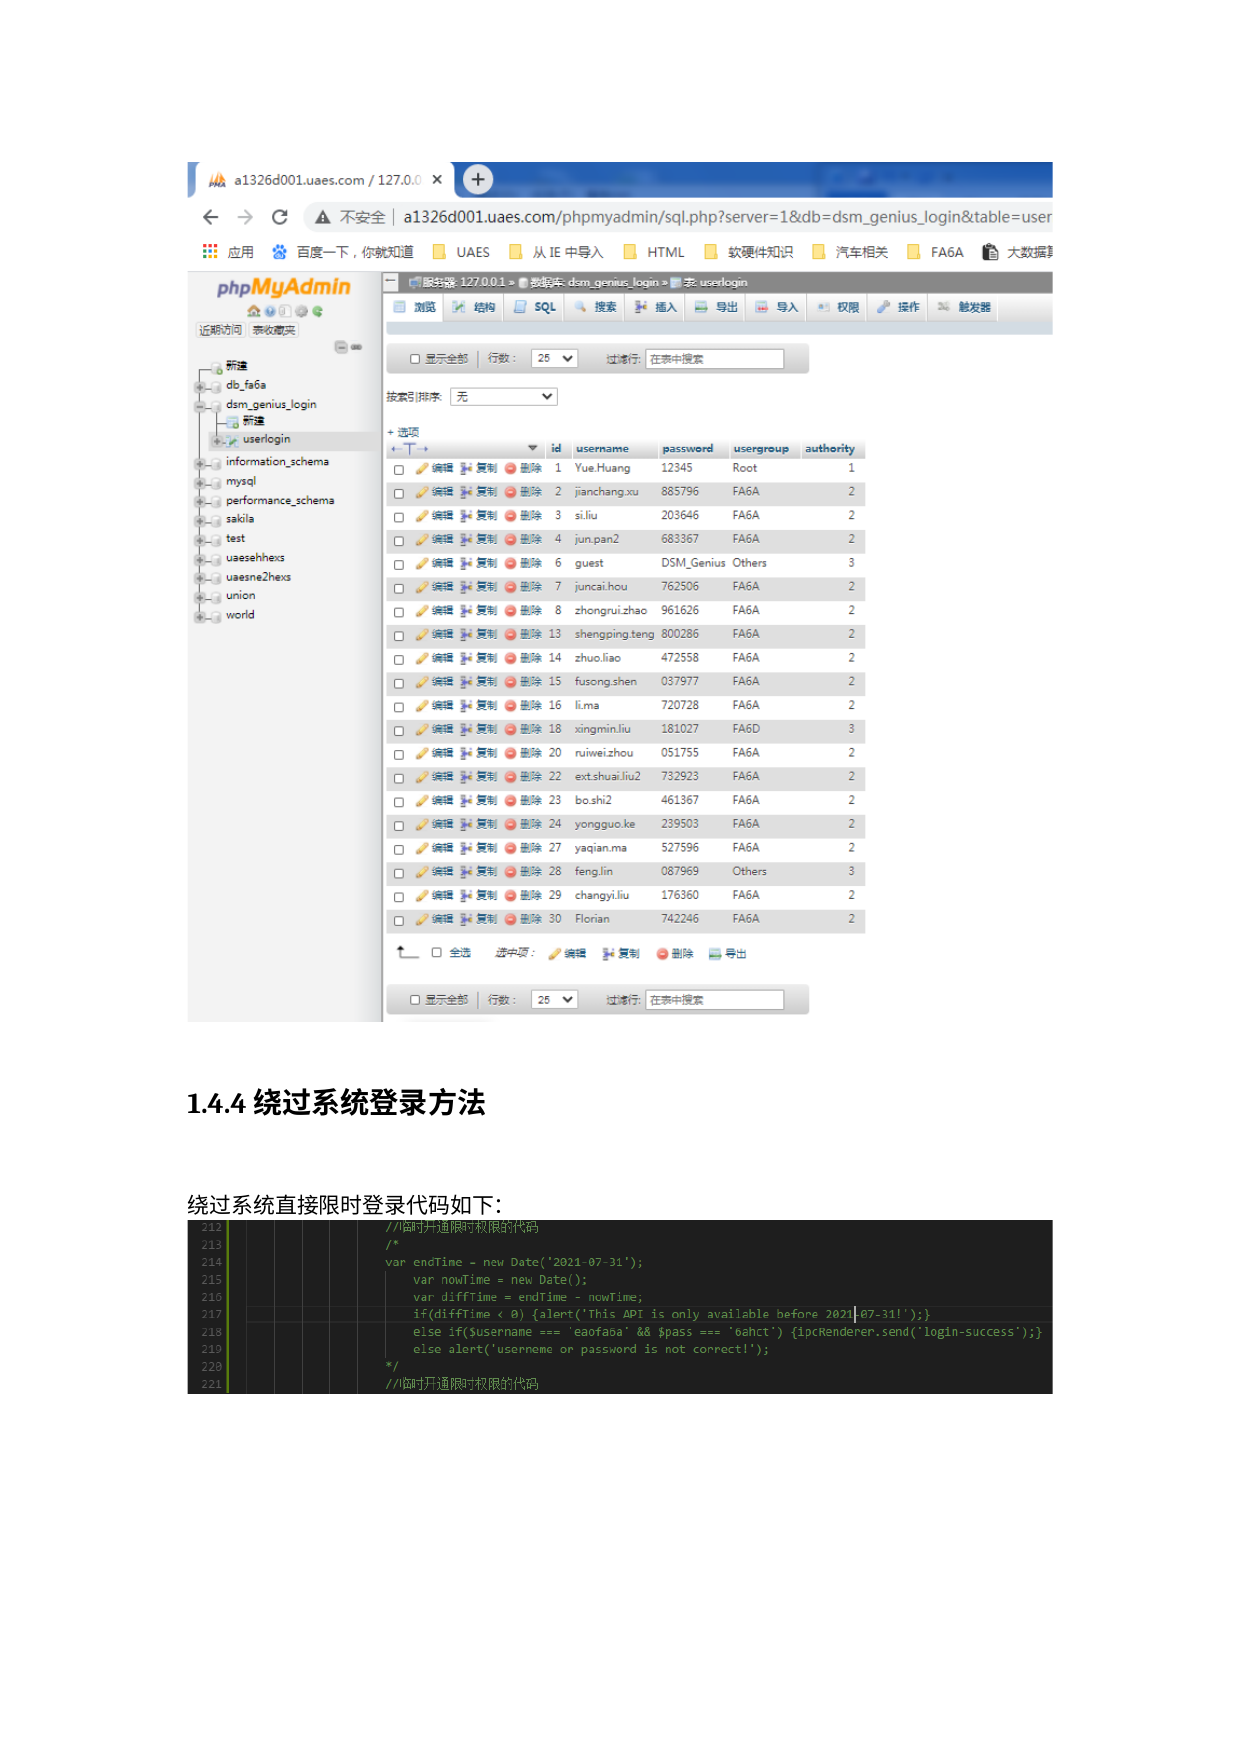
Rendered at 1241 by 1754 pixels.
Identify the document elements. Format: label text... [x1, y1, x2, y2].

picture [187, 1220, 1053, 1394]
subtitle 1.4.4 绕过系统登录方法 [187, 1069, 1053, 1134]
picture [187, 162, 1053, 1022]
text 绕过系统直接限时登录代码如下： [187, 1187, 1053, 1220]
